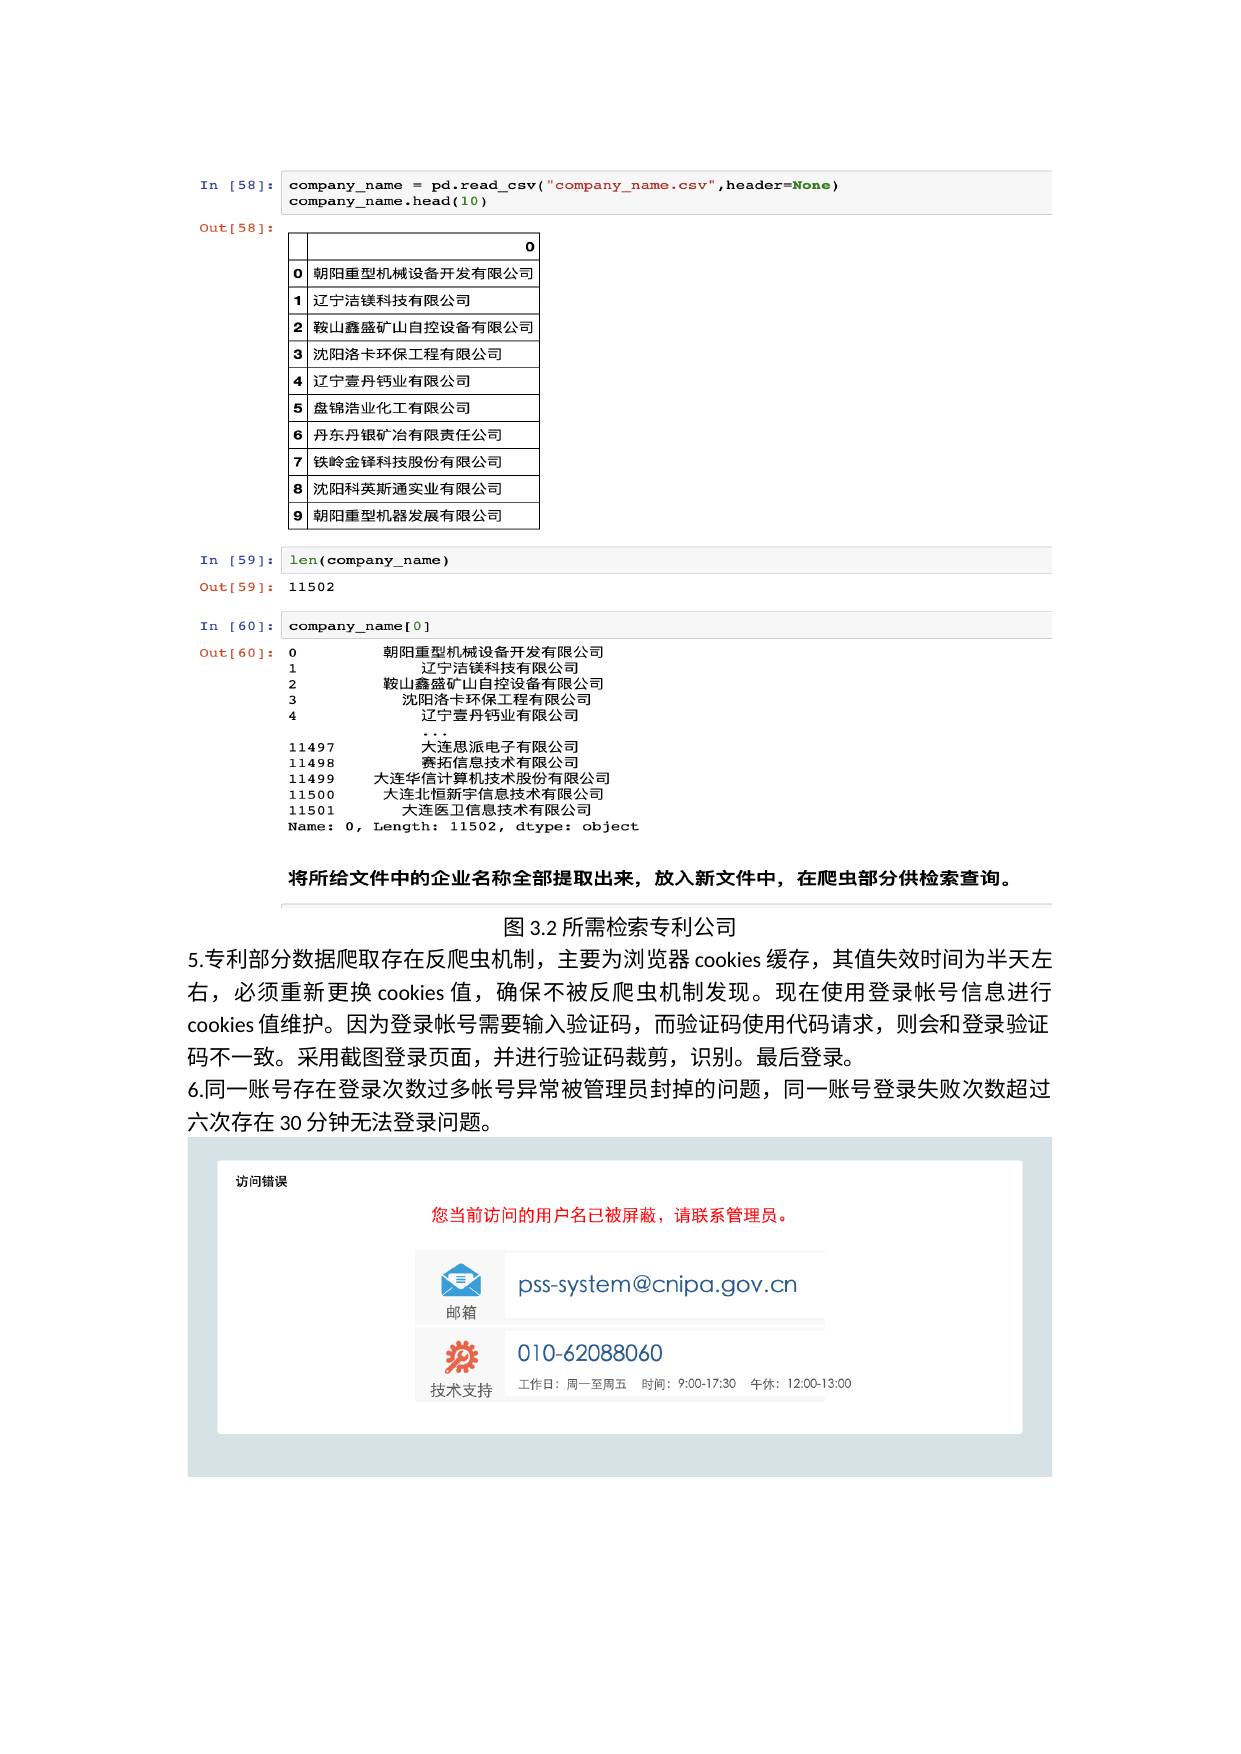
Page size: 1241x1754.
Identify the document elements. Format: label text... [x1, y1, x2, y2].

list 图3.2 所需检索专利公司 [187, 909, 1053, 942]
list 同一账号存在登录次数过多帐号异常被管理员封掉的问题，同一账号登录失败次数超过六次存在30分钟无法登录问题。 [187, 1072, 1053, 1137]
picture [187, 1137, 1053, 1477]
list 专利部分数据爬取存在反爬虫机制，主要为浏览器cookies缓存，其值失效时间为半天左右，必须重新更换cookies值，确保不被反爬虫机制发现。现在使用登录帐号信息进行cookies值维护。因为登录帐号需要输入验证码，而验证码使用代码请求，则会和登录验证码不一致。采用截图登录页面，并进行验证码裁剪，识别。最后登录。 [187, 942, 1053, 1072]
picture [187, 162, 1053, 908]
